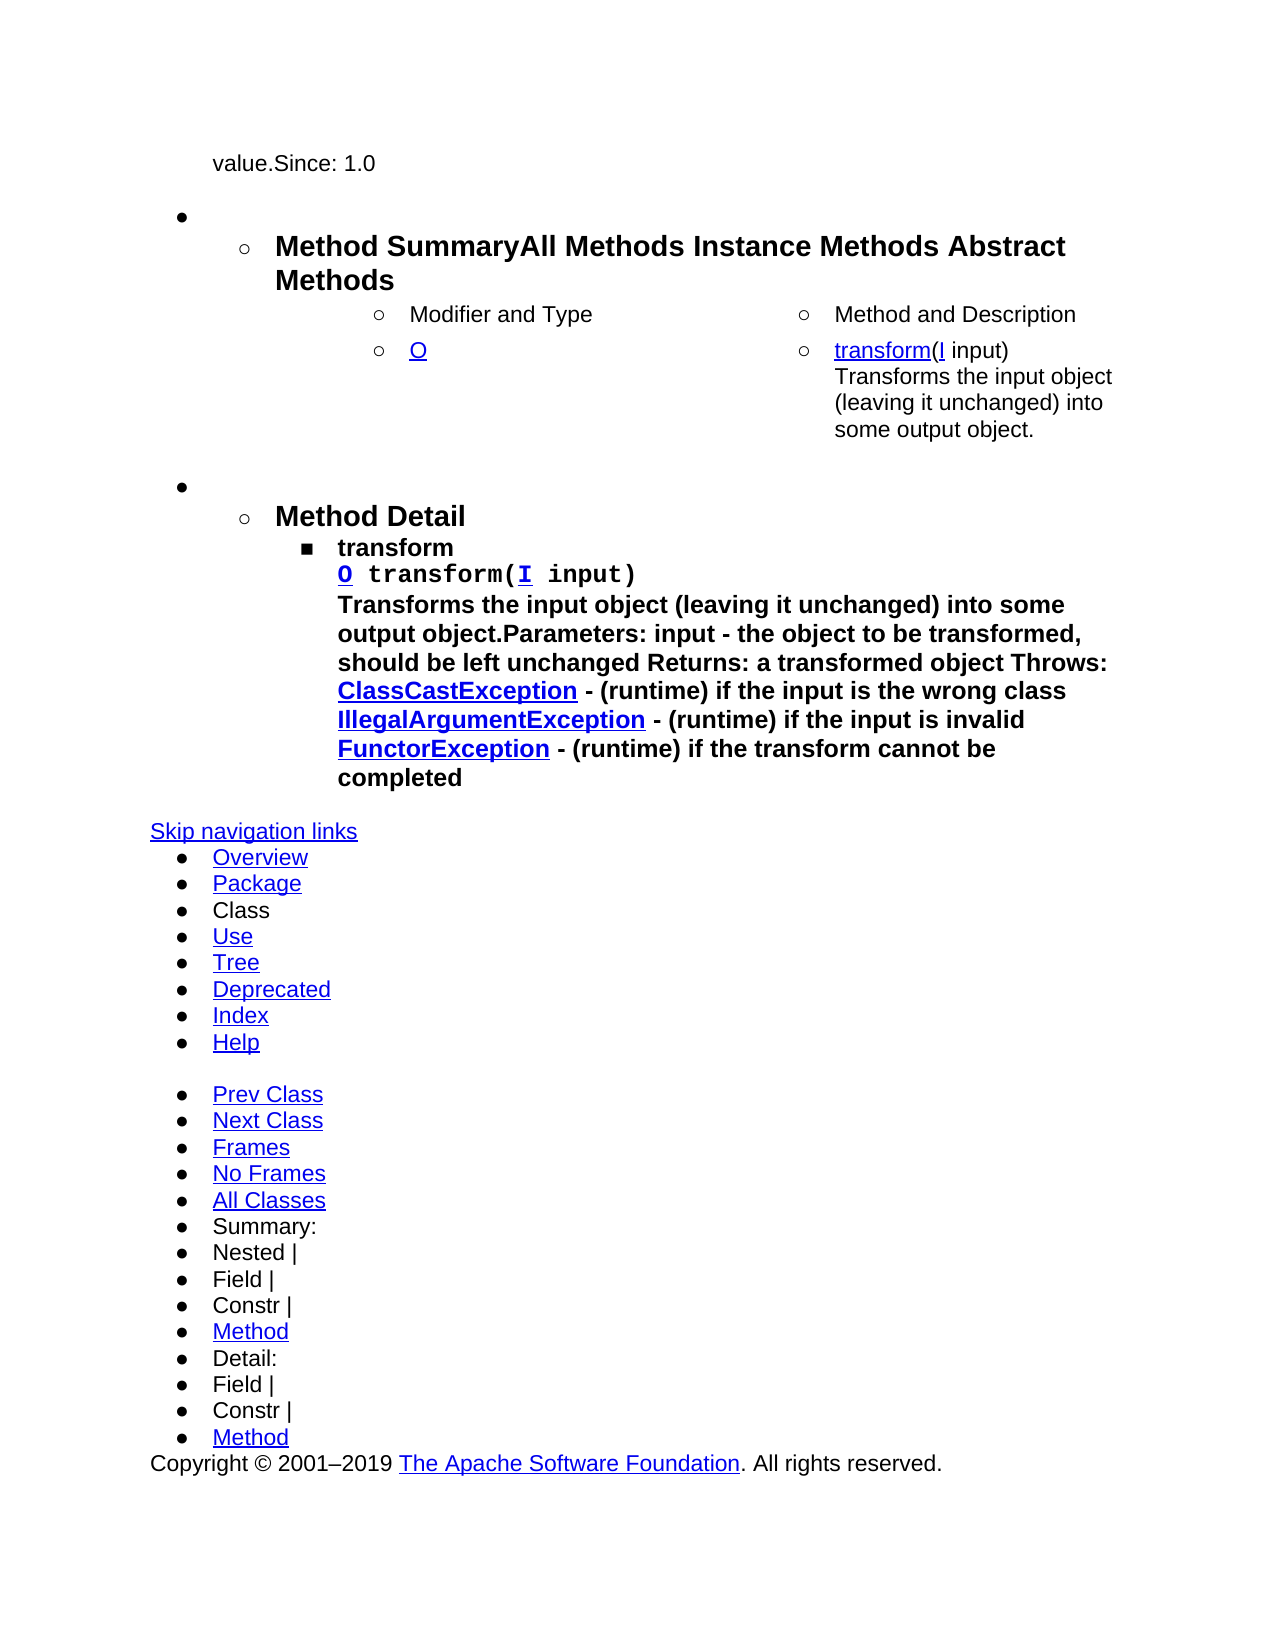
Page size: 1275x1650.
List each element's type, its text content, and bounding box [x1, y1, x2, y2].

table_cell transform(I input) Transforms the input object (leaving it unchanged) into some output object. [705, 332, 1130, 447]
list Tree [175, 949, 1125, 976]
table_header Method and Description [705, 296, 1130, 332]
list Prev Class [175, 1081, 1125, 1107]
table_header Modifier and Type [280, 296, 705, 332]
list Field | [175, 1371, 1125, 1397]
table_cell O [280, 332, 705, 447]
list Use [175, 923, 1125, 949]
list No Frames [175, 1160, 1125, 1187]
subtitle Method Detail [237, 499, 1125, 533]
list Method [175, 1318, 1125, 1345]
text Skip navigation links [150, 818, 1125, 844]
list Help [175, 1028, 1125, 1055]
list Summary: [175, 1213, 1125, 1239]
list Package [175, 870, 1125, 897]
subtitle transform O transform(I input) Transforms the input object (leaving it unchanged) into some output object.Parameters: input - the object to be transformed, should be left unchanged Returns: a transformed object Throws: ClassCastException - (runtime) if the input is the wrong class IllegalArgumentException - (runtime) if the input is invalid FunctorException - (runtime) if the transform cannot be completed [300, 533, 1125, 791]
list Deprecated [175, 976, 1125, 1002]
list Nested | [175, 1239, 1125, 1266]
list Field | [175, 1266, 1125, 1292]
list Constr | [175, 1292, 1125, 1318]
list Frames [175, 1134, 1125, 1160]
list Constr | [175, 1397, 1125, 1424]
list Next Class [175, 1107, 1125, 1134]
list Index [175, 1002, 1125, 1028]
list Overview [175, 844, 1125, 870]
subtitle Method SummaryAll Methods Instance Methods Abstract Methods [237, 229, 1125, 296]
list Class [175, 897, 1125, 923]
list Method [175, 1424, 1125, 1450]
list Detail: [175, 1345, 1125, 1371]
list All Classes [175, 1187, 1125, 1213]
text Copyright © 2001–2019 The Apache Software Foundation. All rights reserved. [150, 1450, 1125, 1476]
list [175, 150, 1125, 176]
